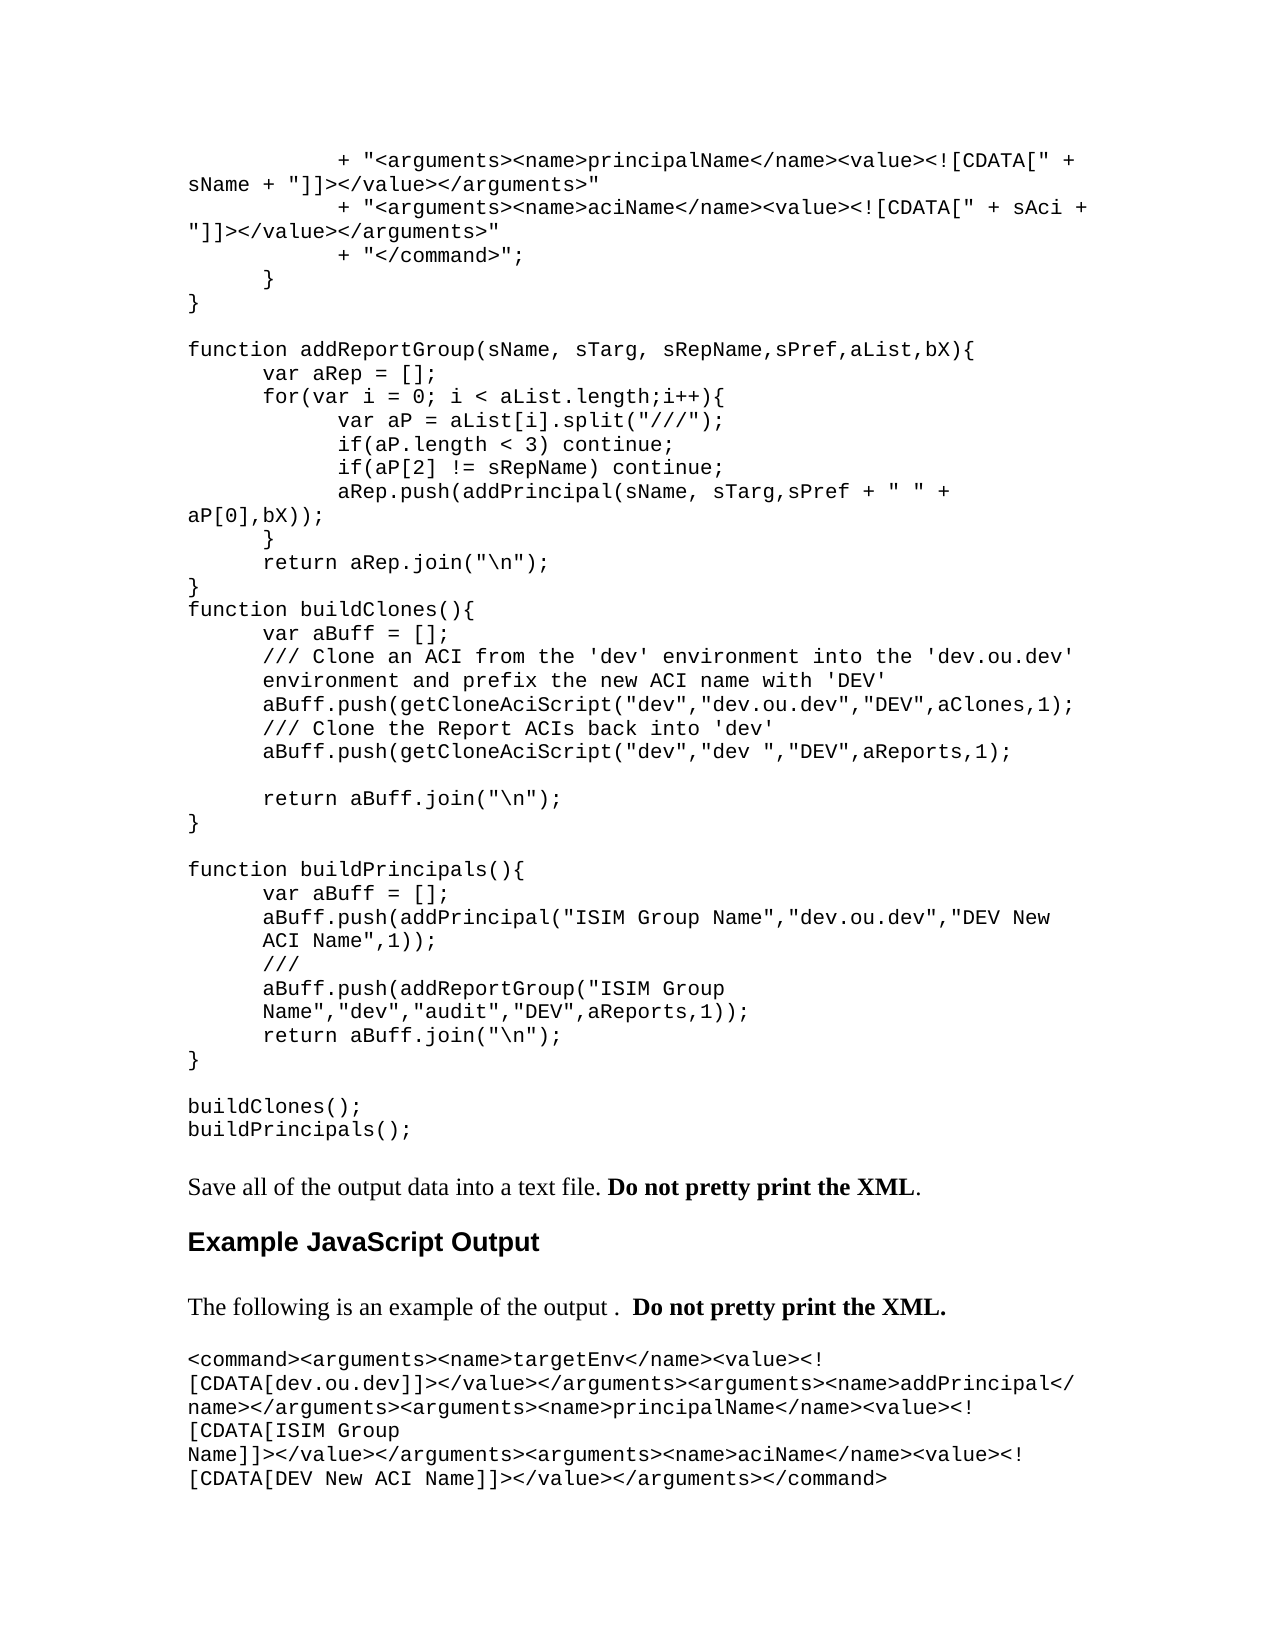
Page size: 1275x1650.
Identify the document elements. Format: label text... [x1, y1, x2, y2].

text aBuff.push(addReportGroup("ISIM Group Name","dev","audit","DEV",aReports,1)); [262, 978, 1087, 1025]
text } [187, 1048, 1087, 1072]
text } [187, 268, 1087, 292]
text var aBuff = []; [262, 623, 1087, 647]
text aBuff.push(getCloneAciScript("dev","dev.ou.dev","DEV",aClones,1); [262, 694, 1087, 717]
text } [187, 812, 1087, 836]
text aRep.push(addPrincipal(sName, sTarg,sPref + " " + aP[0],bX)); [187, 481, 1087, 528]
text function addReportGroup(sName, sTarg, sRepName,sPref,aList,bX){ [187, 339, 1087, 363]
text var aP = aList[i].split("///"); [187, 410, 1087, 434]
text return aRep.join("\n"); [187, 552, 1087, 576]
text /// Clone an ACI from the 'dev' environment into the 'dev.ou.dev' environment and prefix the new ACI name with 'DEV' [262, 647, 1087, 694]
text } [187, 528, 1087, 552]
subtitle Example JavaScript Output [187, 1226, 1087, 1257]
text + "</command>"; [187, 244, 1087, 268]
text /// Clone the Report ACIs back into 'dev' [262, 717, 1087, 741]
text aBuff.push(addPrincipal("ISIM Group Name","dev.ou.dev","DEV New ACI Name",1)); [262, 907, 1087, 954]
text The following is an example of the output . Do not pretty print the XML. [187, 1292, 1087, 1321]
text function buildClones(){ [187, 599, 1087, 623]
text if(aP[2] != sRepName) continue; [187, 457, 1087, 481]
text function buildPrincipals(){ [187, 859, 1087, 883]
text + "<arguments><name>principalName</name><value><![CDATA[" + sName + "]]></value></arguments>" [187, 150, 1087, 197]
text Save all of the output data into a text file. Do not pretty print the XML. [187, 1172, 1087, 1201]
text if(aP.length < 3) continue; [187, 434, 1087, 457]
text } [187, 292, 1087, 316]
text <command><arguments><name>targetEnv</name><value><![CDATA[dev.ou.dev]]></value></arguments><arguments><name>addPrincipal</name></arguments><arguments><name>principalName</name><value><![CDATA[ISIM Group Name]]></value></arguments><arguments><name>aciName</name><value><![CDATA[DEV New ACI Name]]></value></arguments></command> [187, 1349, 1087, 1491]
text return aBuff.join("\n"); [262, 1025, 1087, 1048]
text aBuff.push(getCloneAciScript("dev","dev ","DEV",aReports,1); [262, 741, 1087, 765]
text var aBuff = []; [262, 883, 1087, 907]
text return aBuff.join("\n"); [262, 788, 1087, 812]
text } [187, 576, 1087, 599]
text for(var i = 0; i < aList.length;i++){ [187, 386, 1087, 410]
text var aRep = []; [187, 363, 1087, 386]
text + "<arguments><name>aciName</name><value><![CDATA[" + sAci + "]]></value></arguments>" [187, 197, 1087, 244]
text /// [262, 954, 1087, 978]
text buildPrincipals(); [187, 1119, 1087, 1143]
text buildClones(); [187, 1096, 1087, 1119]
